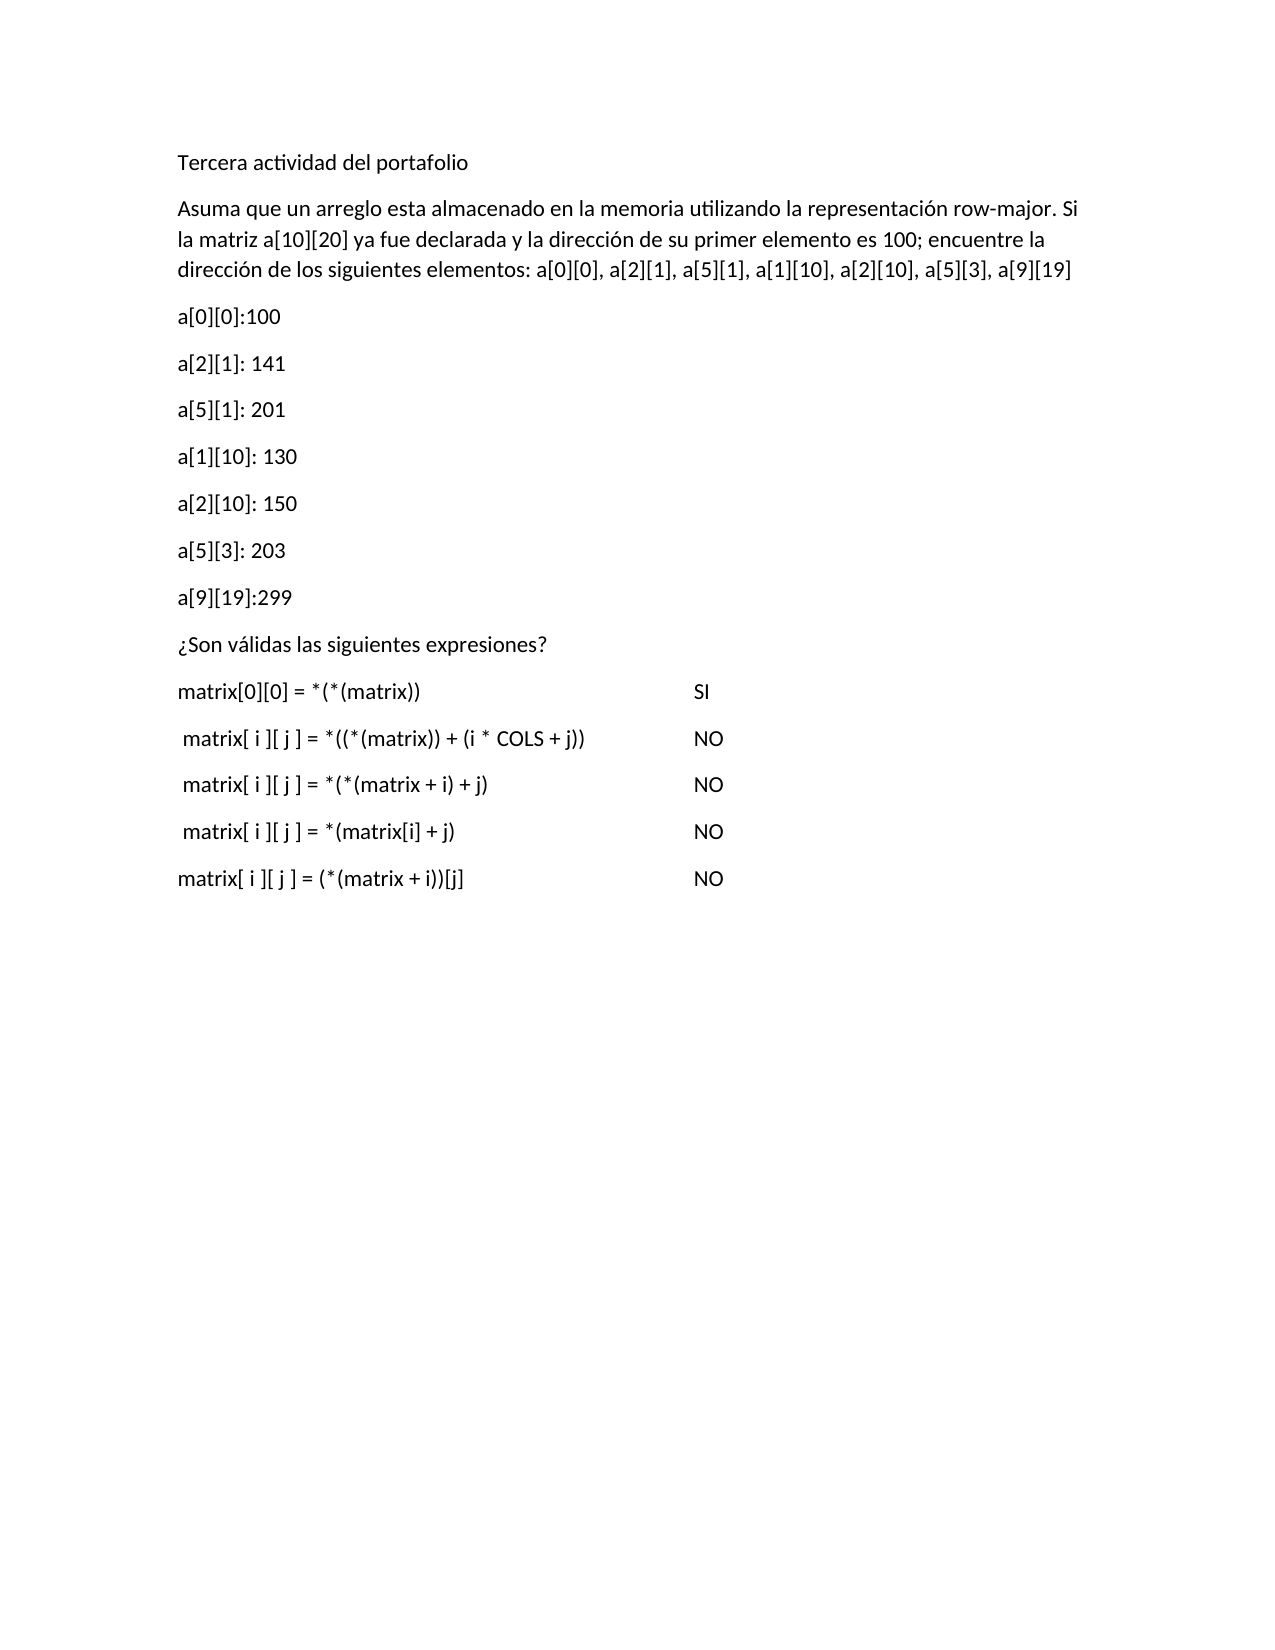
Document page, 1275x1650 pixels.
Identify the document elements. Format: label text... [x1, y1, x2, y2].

text Asuma que un arreglo esta almacenado en la memoria utilizando la representación row-major. Si la matriz a[10][20] ya fue declarada y la dirección de su primer elemento es 100; encuentre la dirección de los siguientes elementos: a[0][0], a[2][1], a[5][1], a[1][10], a[2][10], a[5][3], a[9][19] [177, 194, 1098, 283]
text matrix[ i ][ j ] = (*(matrix + i))[j] NO [177, 864, 1098, 892]
text a[5][1]: 201 [177, 396, 1098, 423]
text matrix[ i ][ j ] = *(matrix[i] + j) NO [177, 817, 1098, 845]
text matrix[ i ][ j ] = *(*(matrix + i) + j) NO [177, 771, 1098, 798]
text a[5][3]: 203 [177, 536, 1098, 564]
text a[0][0]:100 [177, 302, 1098, 330]
text Tercera actividad del portafolio [177, 148, 1098, 176]
text matrix[0][0] = *(*(matrix)) SI [177, 677, 1098, 705]
text a[2][10]: 150 [177, 489, 1098, 517]
text ¿Son válidas las siguientes expresiones? [177, 630, 1098, 658]
text a[2][1]: 141 [177, 349, 1098, 377]
text a[9][19]:299 [177, 583, 1098, 611]
text matrix[ i ][ j ] = *((*(matrix)) + (i * COLS + j)) NO [177, 724, 1098, 752]
text a[1][10]: 130 [177, 442, 1098, 470]
